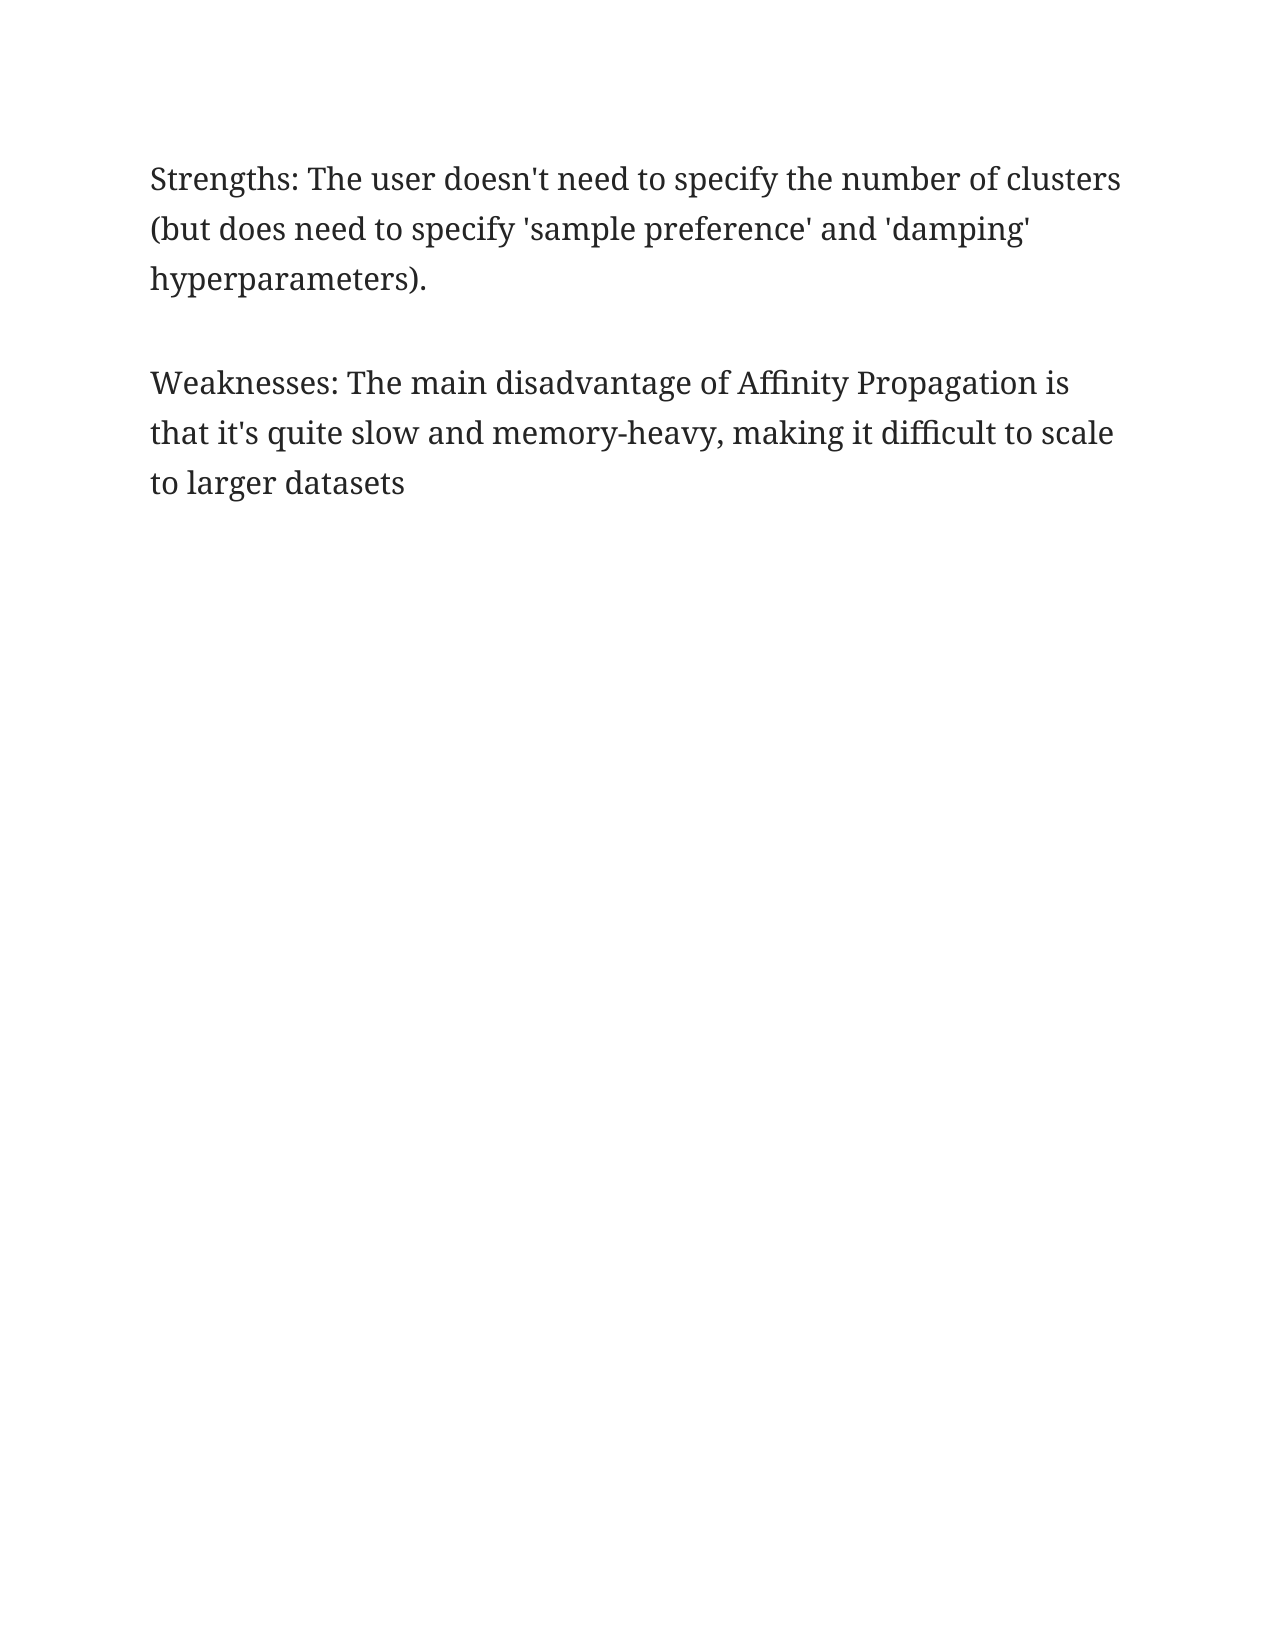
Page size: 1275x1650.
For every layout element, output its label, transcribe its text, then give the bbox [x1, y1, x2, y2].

text Weaknesses: The main disadvantage of Affinity Propagation is that it's quite slow and memory-heavy, making it difficult to scale to larger datasets [150, 353, 1125, 503]
text Strengths: The user doesn't need to specify the number of clusters (but does need to specify 'sample preference' and 'damping' hyperparameters). [150, 150, 1125, 300]
